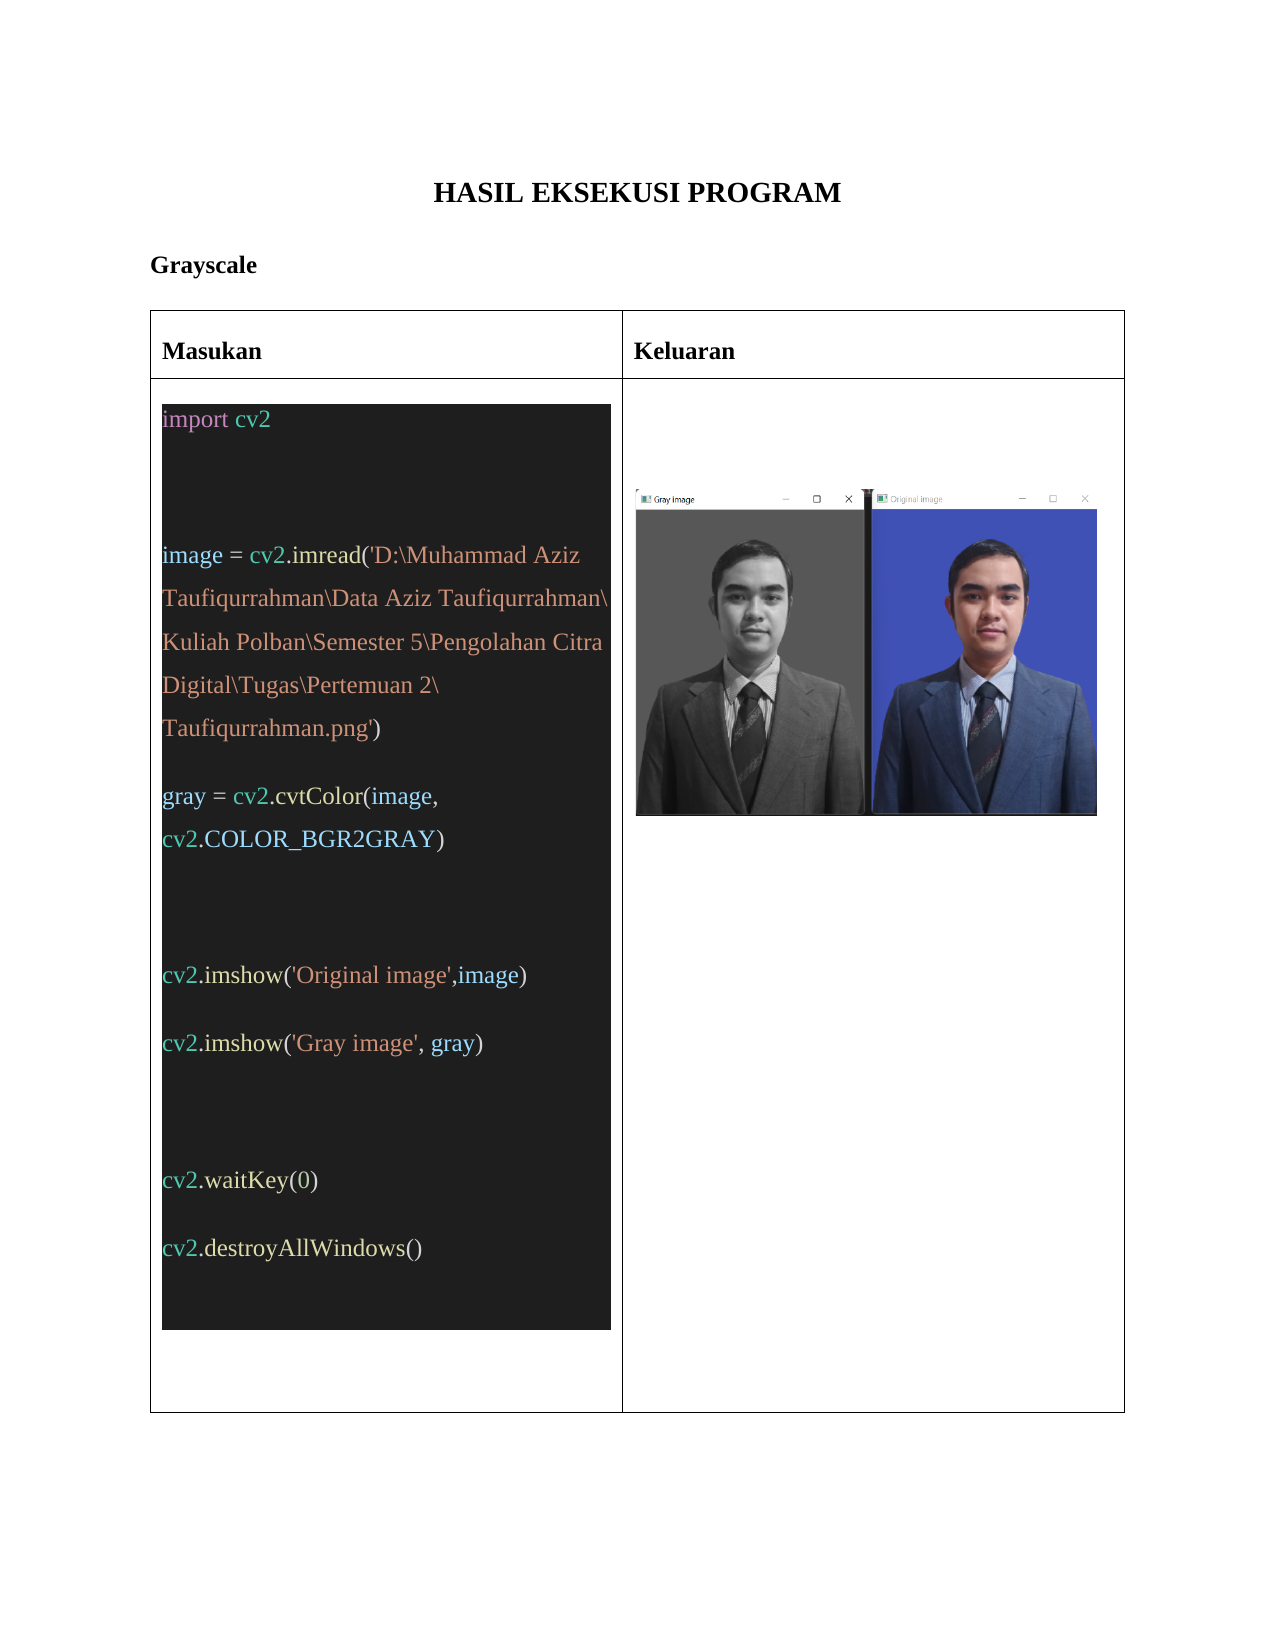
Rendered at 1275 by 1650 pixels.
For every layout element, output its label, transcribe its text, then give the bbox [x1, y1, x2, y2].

text Grayscale [150, 250, 1125, 279]
text HASIL EKSEKUSI PROGRAM [150, 175, 1125, 208]
picture [634, 489, 1097, 814]
table_cell import cv2 image = cv2.imread('D:\Muhammad Aziz Taufiqurrahman\Data Aziz Taufiqurrahman\Kuliah Polban\Semester 5\Pengolahan Citra Digital\Tugas\Pertemuan 2\Taufiqurrahman.png') gray = cv2.cvtColor(image, cv2.COLOR_BGR2GRAY) cv2.imshow('Original image',image) cv2.imshow('Gray image', gray) cv2.waitKey(0) cv2.destroyAllWindows() [151, 379, 622, 1412]
table_header Masukan [151, 311, 622, 378]
table_cell [623, 379, 1124, 1412]
table_header Keluaran [623, 311, 1124, 378]
